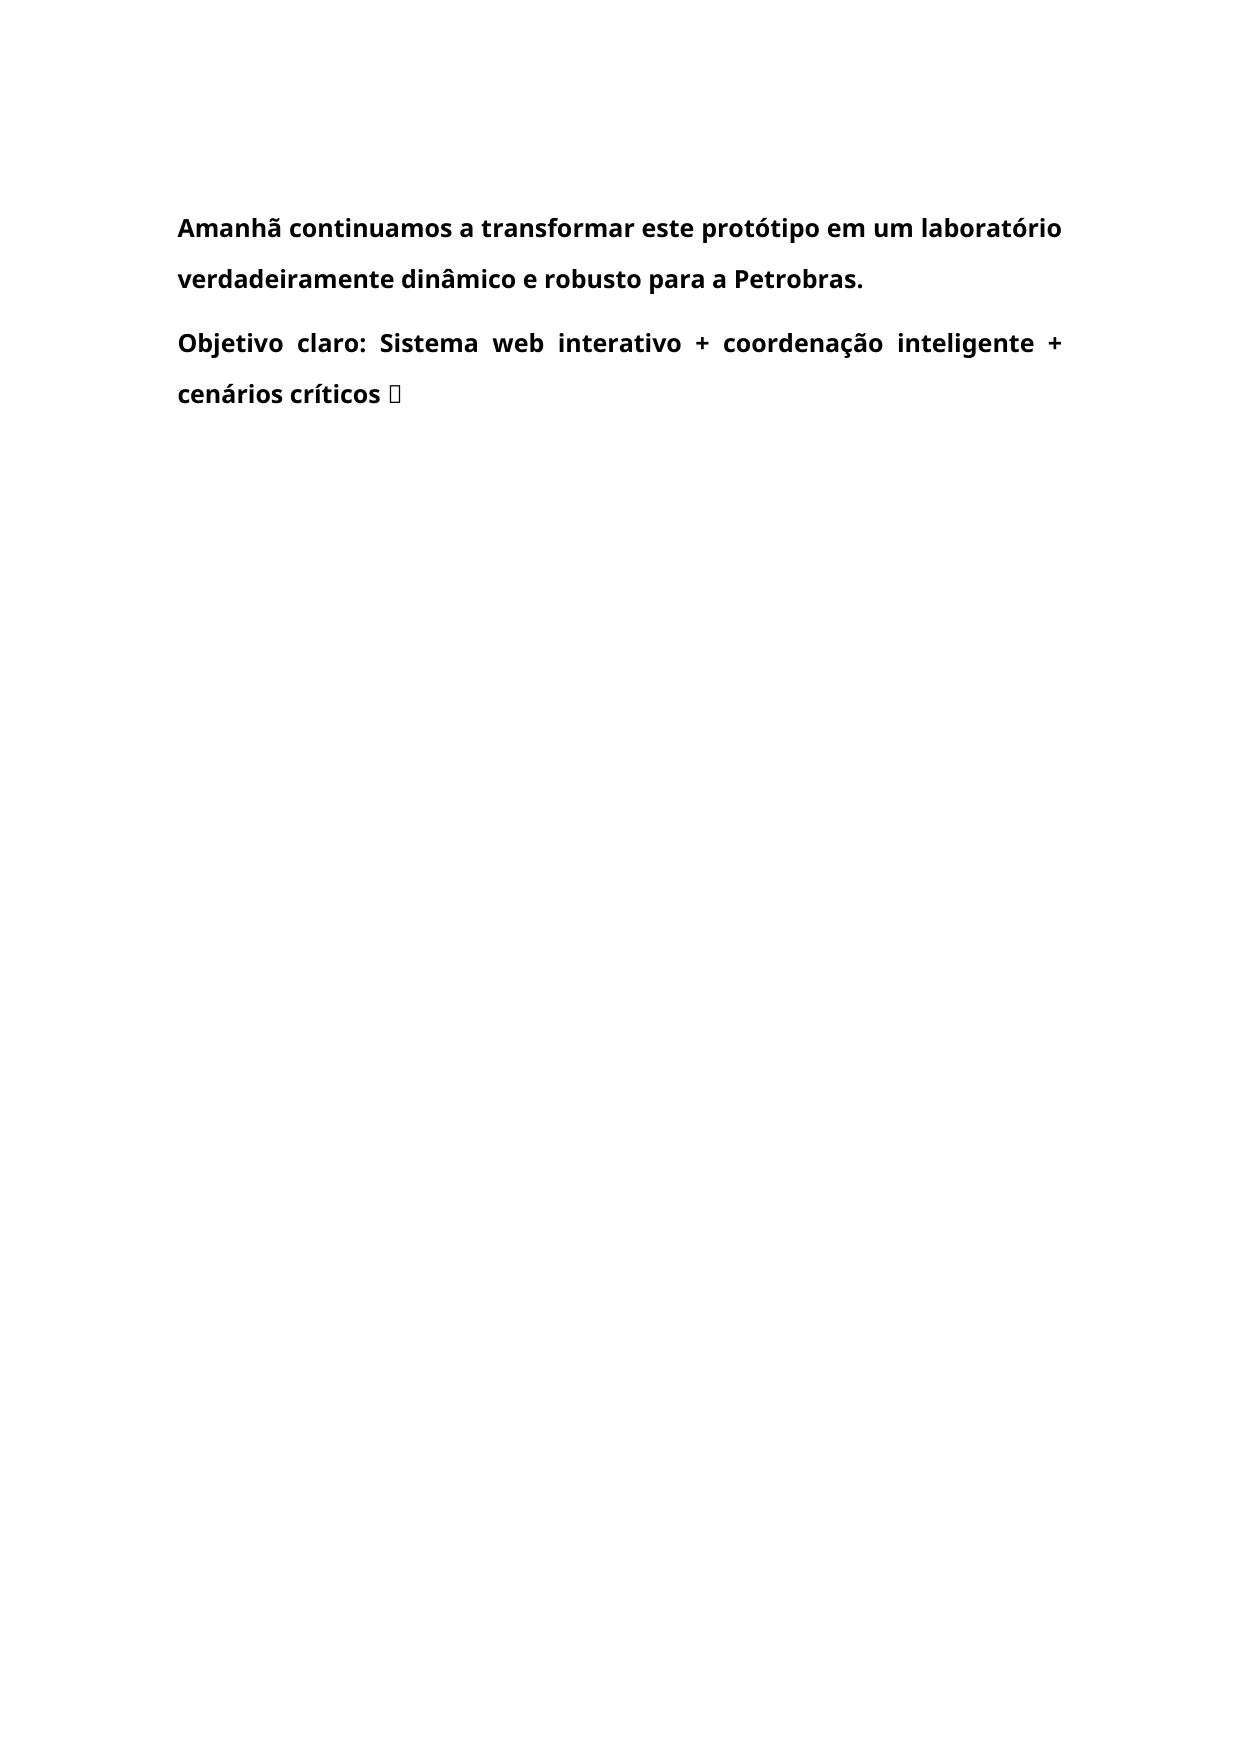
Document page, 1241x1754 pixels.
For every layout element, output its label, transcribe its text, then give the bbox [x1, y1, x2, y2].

text Amanhã continuamos a transformar este protótipo em um laboratório verdadeiramente dinâmico e robusto para a Petrobras. [177, 211, 1063, 296]
text Objetivo claro: Sistema web interativo + coordenação inteligente + cenários críticos 🚀 [177, 326, 1063, 411]
